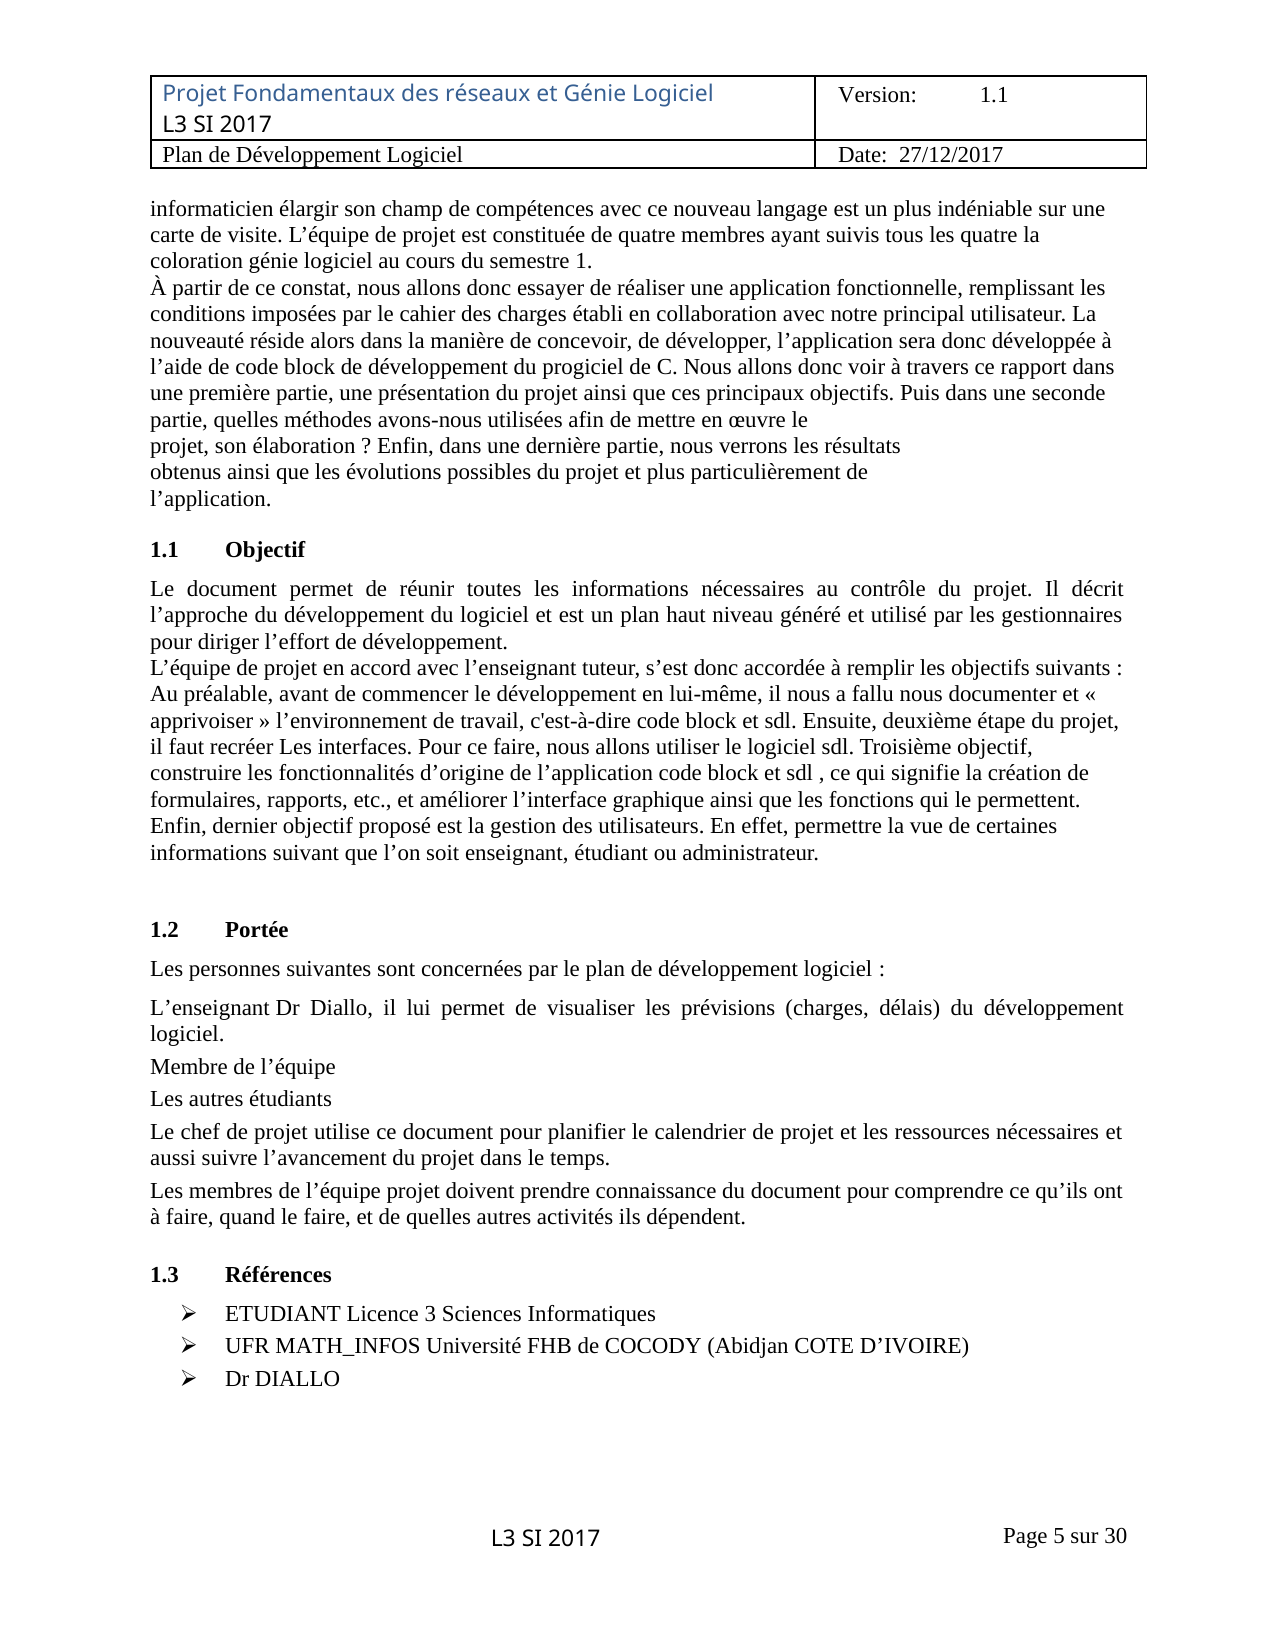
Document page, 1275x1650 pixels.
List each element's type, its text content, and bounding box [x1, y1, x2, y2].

text L’enseignant Dr Diallo, il lui permet de visualiser les prévisions (charges, délais) du développement logiciel. [150, 994, 1125, 1047]
text l’application. [150, 485, 1125, 511]
text obtenus ainsi que les évolutions possibles du projet et plus particulièrement de [150, 458, 1125, 485]
list UFR MATH_INFOS Université FHB de COCODY (Abidjan COTE D’IVOIRE) [179, 1332, 1125, 1359]
text L’équipe de projet en accord avec l’enseignant tuteur, s’est donc accordée à remplir les objectifs suivants : [150, 654, 1125, 680]
list Dr DIALLO [179, 1365, 1125, 1391]
text projet, son élaboration ? Enfin, dans une dernière partie, nous verrons les résultats [150, 432, 1125, 458]
text Le document permet de réunir toutes les informations nécessaires au contrôle du projet. Il décrit l’approche du développement du logiciel et est un plan haut niveau généré et utilisé par les gestionnaires pour diriger l’effort de développement. [150, 575, 1125, 654]
text Membre de l’équipe [150, 1053, 1125, 1079]
subtitle Portée [150, 916, 1125, 943]
text À partir de ce constat, nous allons donc essayer de réaliser une application fonctionnelle, remplissant les conditions imposées par le cahier des charges établi en collaboration avec notre principal utilisateur. La nouveauté réside alors dans la manière de concevoir, de développer, l’application sera donc développée à l’aide de code block de développement du progiciel de C. Nous allons donc voir à travers ce rapport dans une première partie, une présentation du projet ainsi que ces principaux objectifs. Puis dans une seconde partie, quelles méthodes avons-nous utilisées afin de mettre en œuvre le [150, 274, 1125, 432]
text Les autres étudiants [150, 1086, 1125, 1112]
text Le chef de projet utilise ce document pour planifier le calendrier de projet et les ressources nécessaires et aussi suivre l’avancement du projet dans le temps. [150, 1118, 1125, 1171]
text Les membres de l’équipe projet doivent prendre connaissance du document pour comprendre ce qu’ils ont à faire, quand le faire, et de quelles autres activités ils dépendent. [150, 1177, 1125, 1230]
text Les personnes suivantes sont concernées par le plan de développement logiciel : [150, 955, 1125, 981]
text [150, 195, 1125, 274]
subtitle Objectif [150, 536, 1125, 562]
list ETUDIANT Licence 3 Sciences Informatiques [179, 1300, 1125, 1326]
subtitle Références [150, 1261, 1125, 1287]
text Au préalable, avant de commencer le développement en lui-même, il nous a fallu nous documenter et « apprivoiser » l’environnement de travail, c'est-à-dire code block et sdl. Ensuite, deuxième étape du projet, il faut recréer Les interfaces. Pour ce faire, nous allons utiliser le logiciel sdl. Troisième objectif, construire les fonctionnalités d’origine de l’application code block et sdl , ce qui signifie la création de formulaires, rapports, etc., et améliorer l’interface graphique ainsi que les fonctions qui le permettent. Enfin, dernier objectif proposé est la gestion des utilisateurs. En effet, permettre la vue de certaines informations suivant que l’on soit enseignant, étudiant ou administrateur. [150, 680, 1125, 865]
